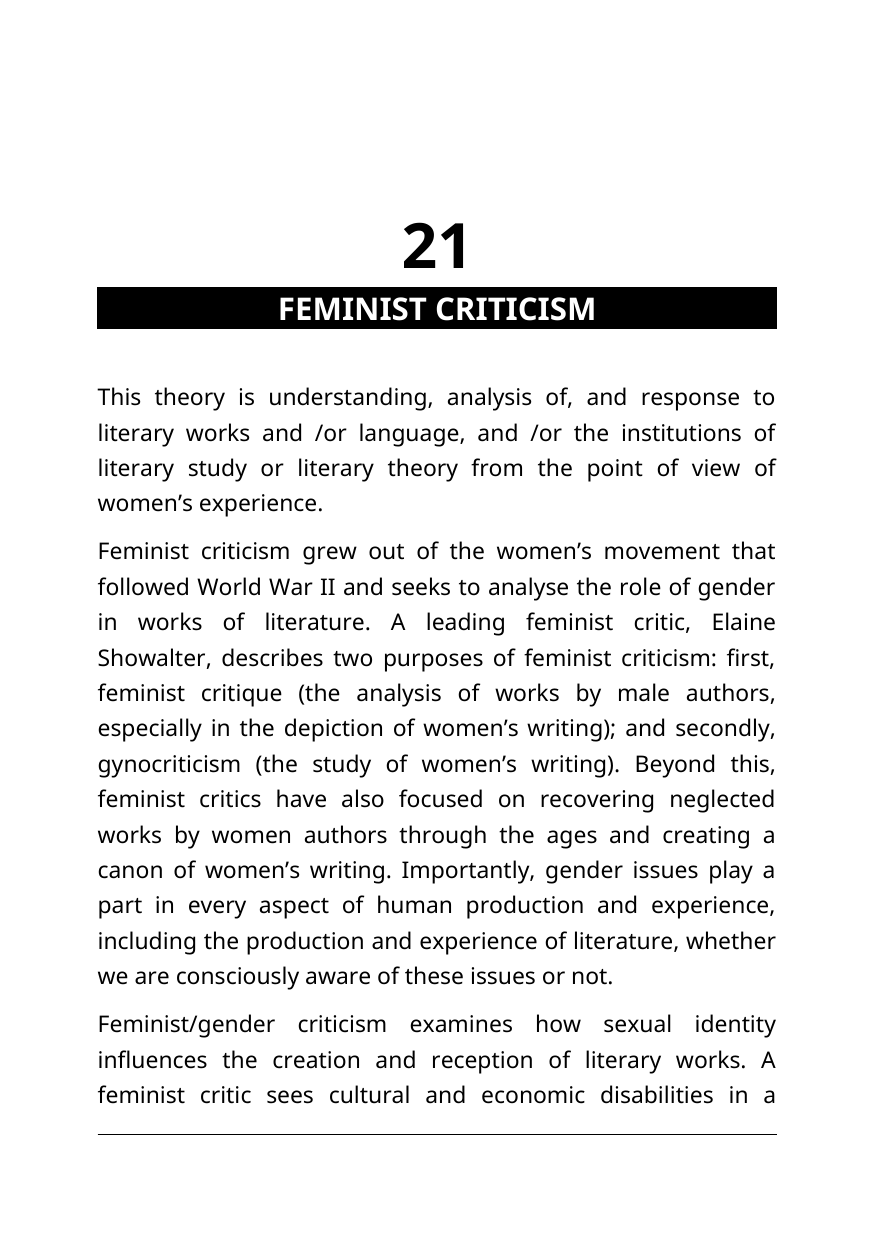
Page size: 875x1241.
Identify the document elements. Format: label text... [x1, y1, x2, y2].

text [97, 1004, 777, 1111]
text 21 [97, 202, 777, 287]
text FEMINIST CRITICISM [97, 287, 777, 329]
text Feminist criticism grew out of the women’s movement that followed World War II and seeks to analyse the role of gender in works of literature. A leading feminist critic, Elaine Showalter, describes two purposes of feminist criticism: first, feminist critique (the analysis of works by male authors, especially in the depiction of women’s writing); and secondly, gynocriticism (the study of women’s writing). Beyond this, feminist critics have also focused on recovering neglected works by women authors through the ages and creating a canon of women’s writing. Importantly, gender issues play a part in every aspect of human production and experience, including the production and experience of literature, whether we are consciously aware of these issues or not. [97, 531, 777, 992]
text This theory is understanding, analysis of, and response to literary works and /or language, and /or the institutions of literary study or literary theory from the point of view of women’s experience. [97, 377, 777, 519]
